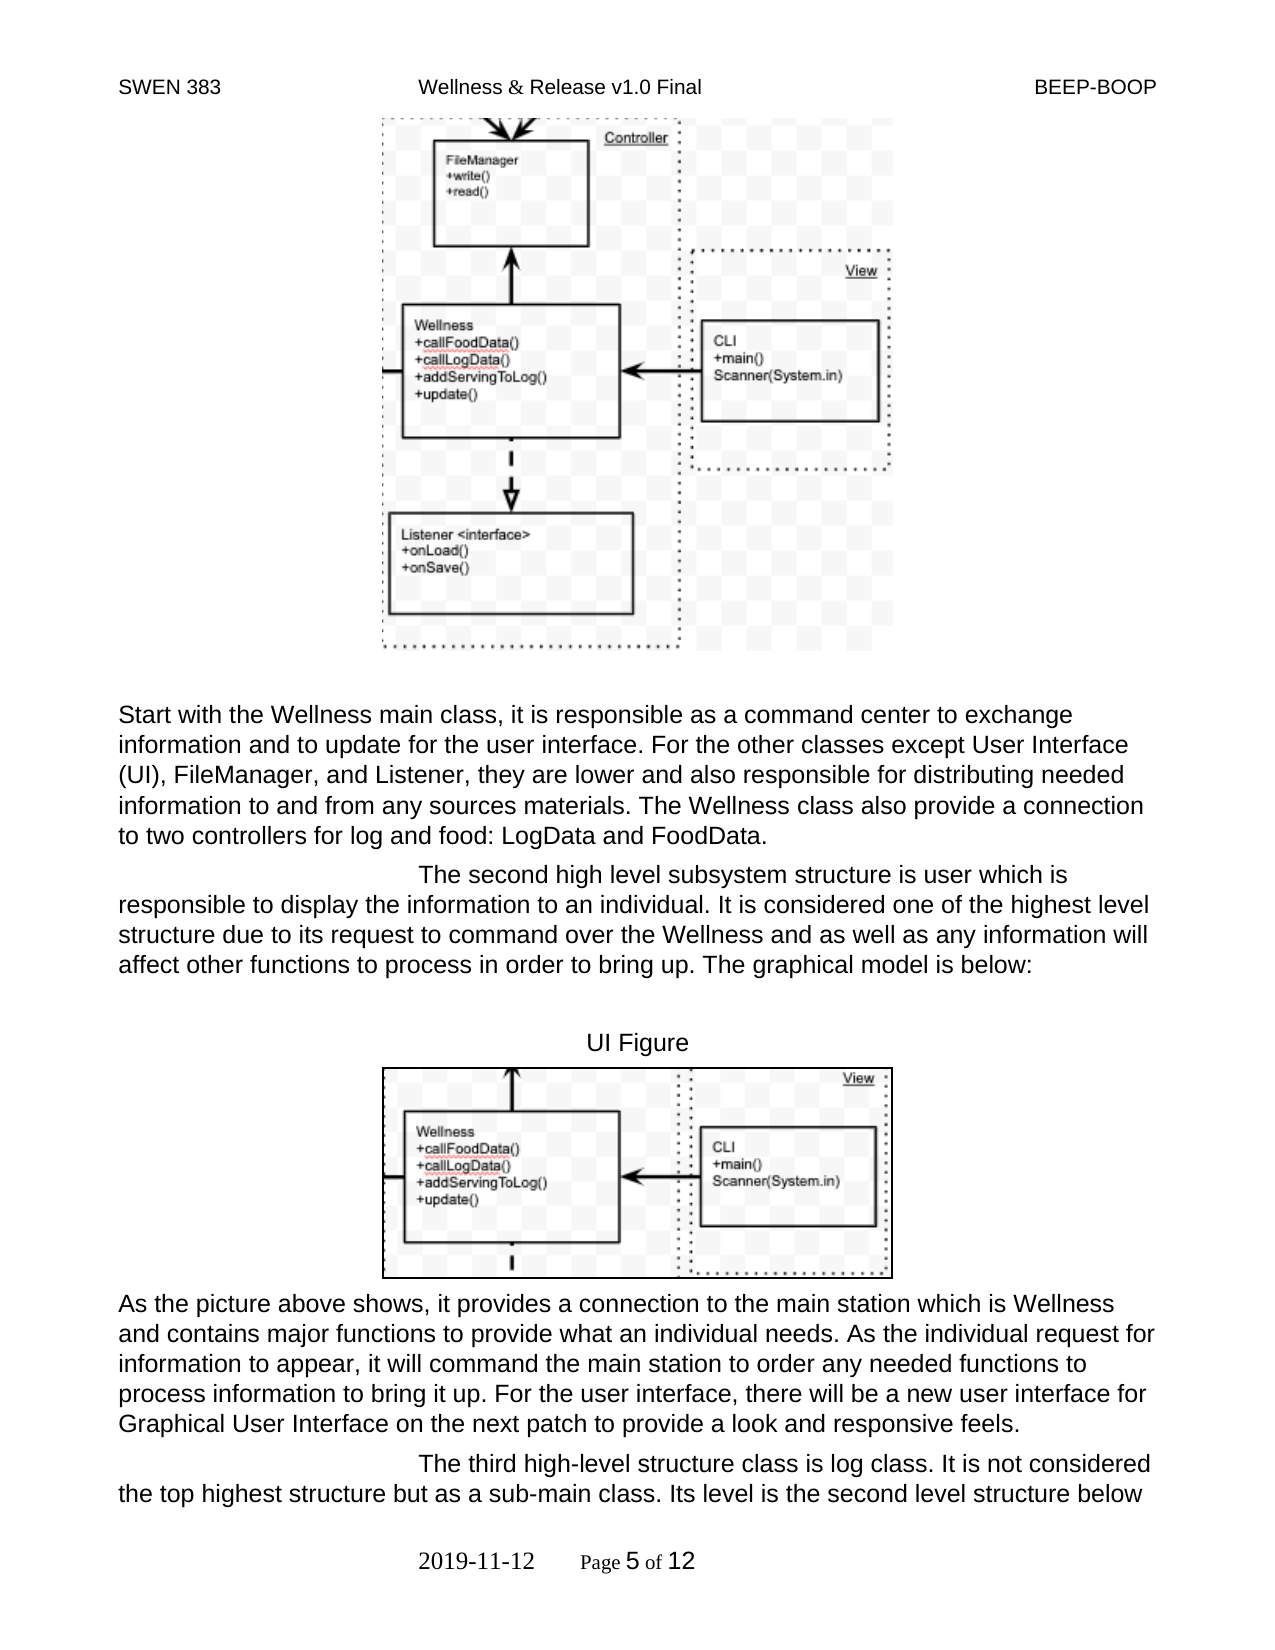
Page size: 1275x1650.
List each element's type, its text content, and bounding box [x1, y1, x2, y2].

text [118, 1448, 1157, 1507]
text Start with the Wellness main class, it is responsible as a command center to exchange information and to update for the user interface. For the other classes except User Interface (UI), FileManager, and Listener, they are lower and also responsible for distributing needed information to and from any sources materials. The Wellness class also provide a connection to two controllers for log and food: LogData and FoodData. [118, 700, 1157, 849]
text As the picture above shows, it provides a connection to the main station which is Wellness and contains major functions to provide what an individual needs. As the individual request for information to appear, it will command the main station to order any needed functions to process information to bring it up. For the user interface, there will be a new user interface for Graphical User Interface on the next patch to provide a look and responsive feels. [118, 1289, 1157, 1438]
picture [384, 1069, 891, 1277]
picture [382, 118, 893, 651]
text UI Figure [118, 1028, 1157, 1057]
text The second high level subsystem structure is user which is responsible to display the information to an individual. It is considered one of the highest level structure due to its request to command over the Wellness and as well as any information will affect other functions to process in order to bring up. The graphical model is below: [118, 860, 1157, 979]
